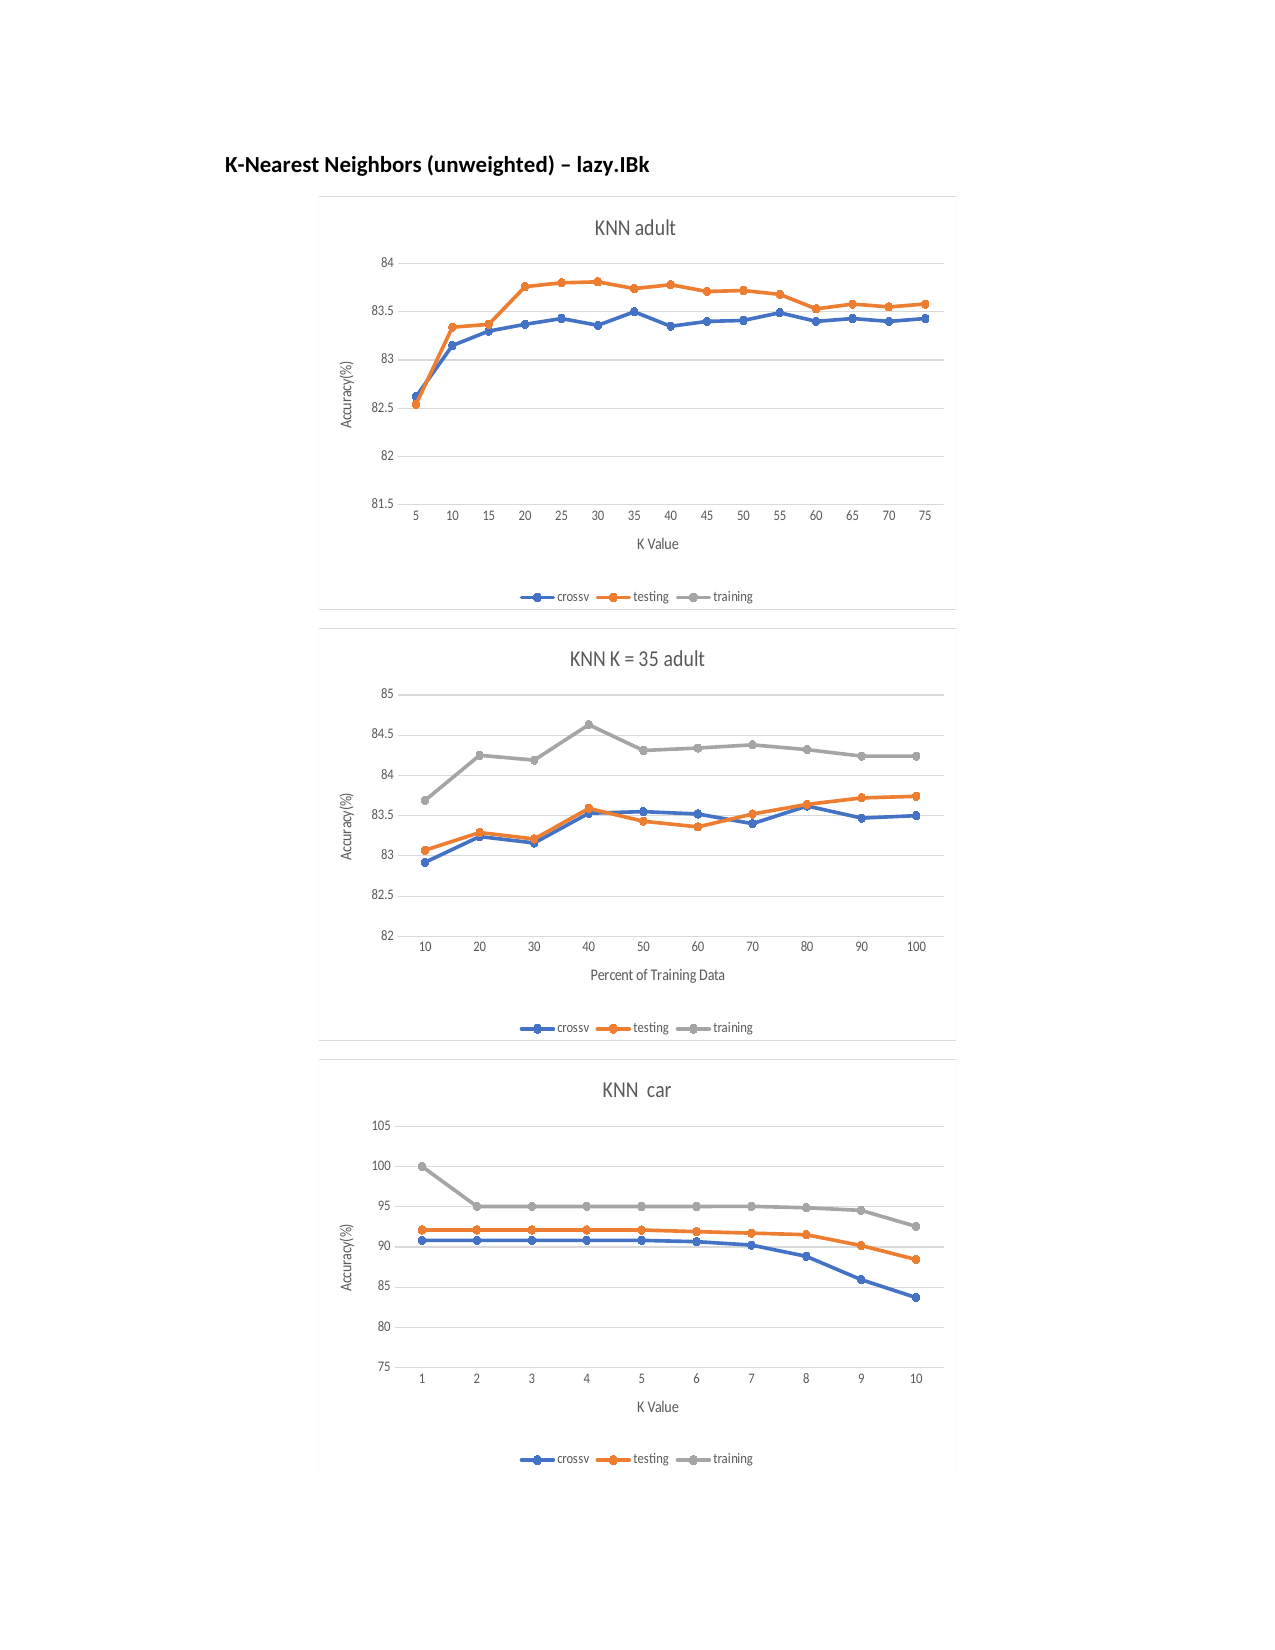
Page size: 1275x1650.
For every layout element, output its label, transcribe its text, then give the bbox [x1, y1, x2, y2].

text K-Nearest Neighbors (unweighted) – lazy.IBk [225, 150, 1125, 178]
